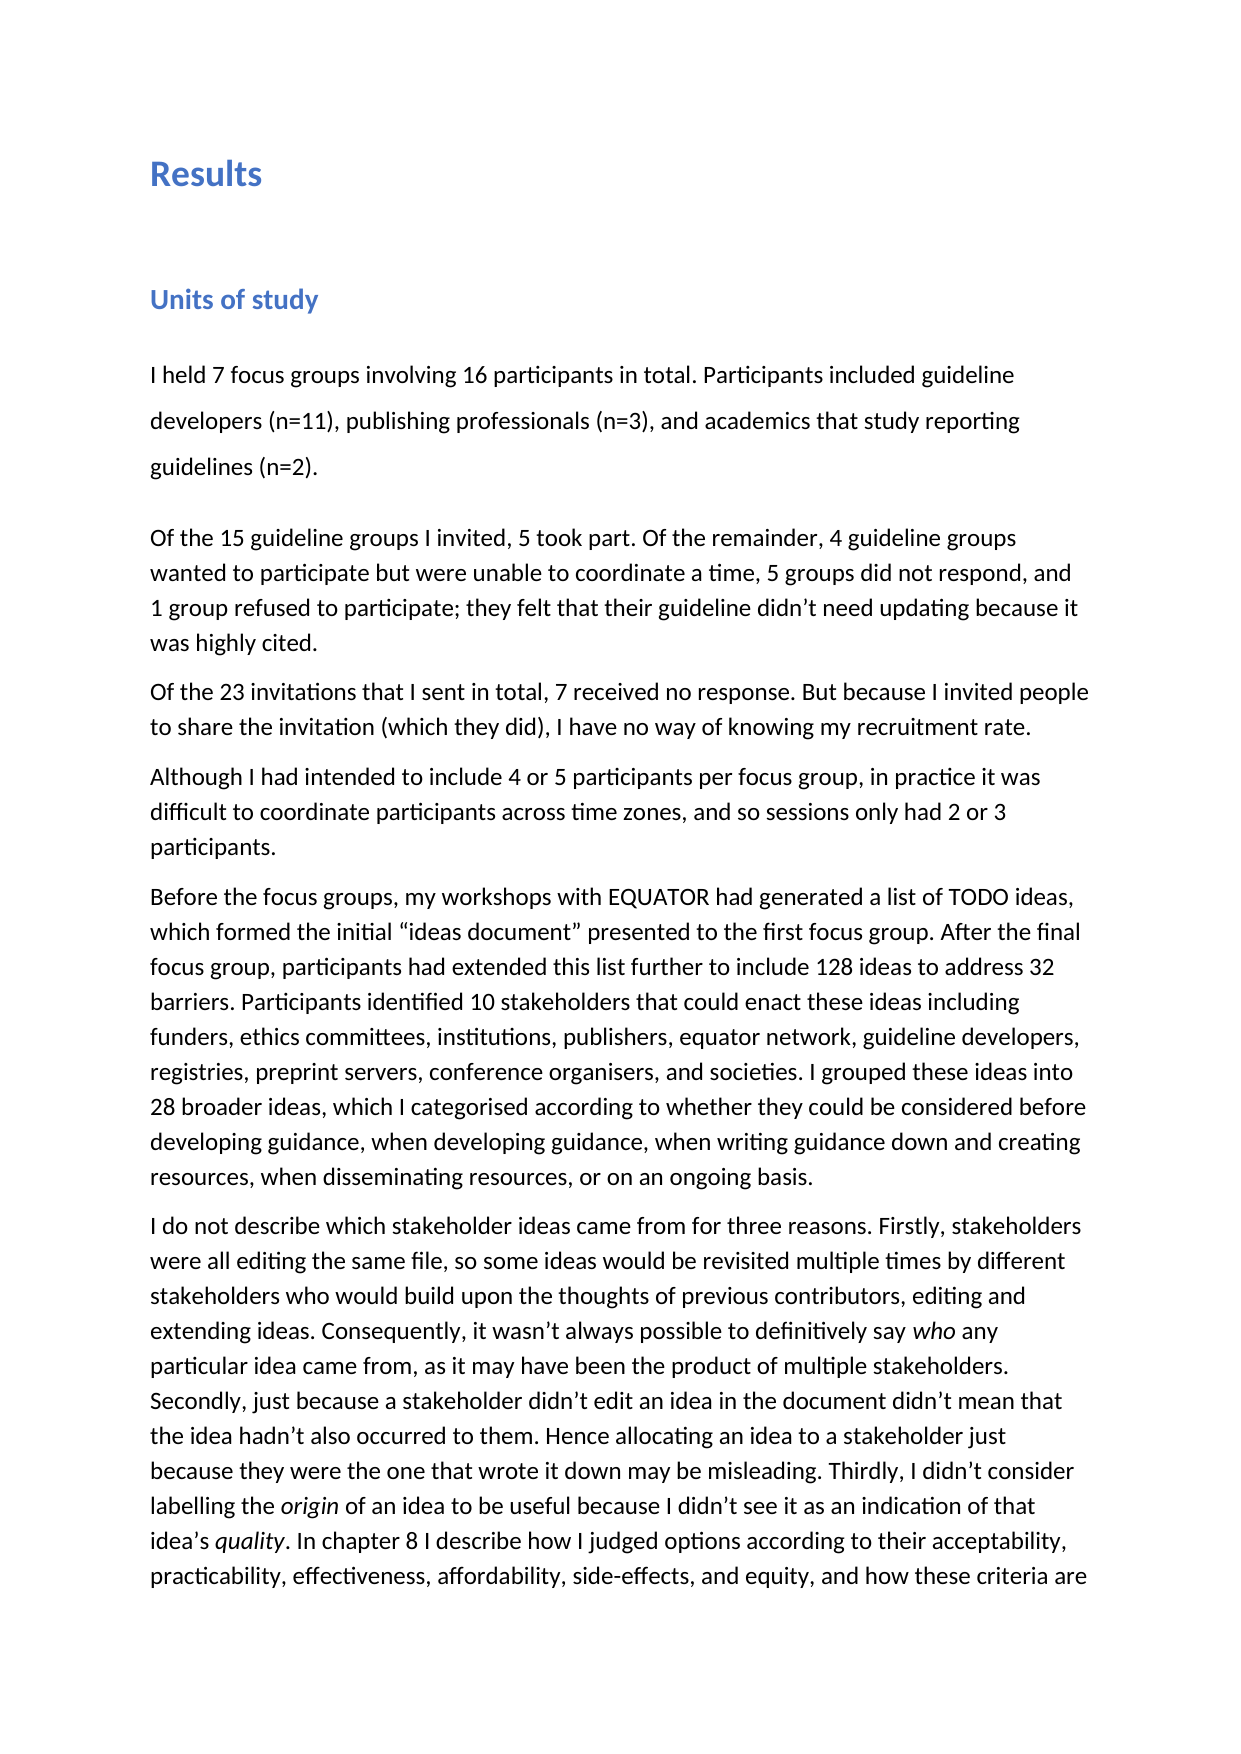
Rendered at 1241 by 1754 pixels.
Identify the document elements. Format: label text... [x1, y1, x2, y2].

subtitle Results [150, 150, 1090, 196]
text Although I had intended to include 4 or 5 participants per focus group, in practice it was difficult to coordinate participants across time zones, and so sessions only had 2 or 3 participants. [150, 761, 1090, 862]
text Before the focus groups, my workshops with EQUATOR had generated a list of TODO ideas, which formed the initial “ideas document” presented to the first focus group. After the final focus group, participants had extended this list further to include 128 ideas to address 32 barriers. Participants identified 10 stakeholders that could enact these ideas including funders, ethics committees, institutions, publishers, equator network, guideline developers, registries, preprint servers, conference organisers, and societies. I grouped these ideas into 28 broader ideas, which I categorised according to whether they could be considered before developing guidance, when developing guidance, when writing guidance down and creating resources, when disseminating resources, or on an ongoing basis. [150, 881, 1090, 1191]
text Of the 15 guideline groups I invited, 5 took part. Of the remainder, 4 guideline groups wanted to participate but were unable to coordinate a time, 5 groups did not respond, and 1 group refused to participate; they felt that their guideline didn’t need updating because it was highly cited. [150, 522, 1090, 657]
text Of the 23 invitations that I sent in total, 7 received no response. But because I invited people to share the invitation (which they did), I have no way of knowing my recruitment rate. [150, 676, 1090, 742]
subtitle Units of study [150, 281, 1090, 317]
